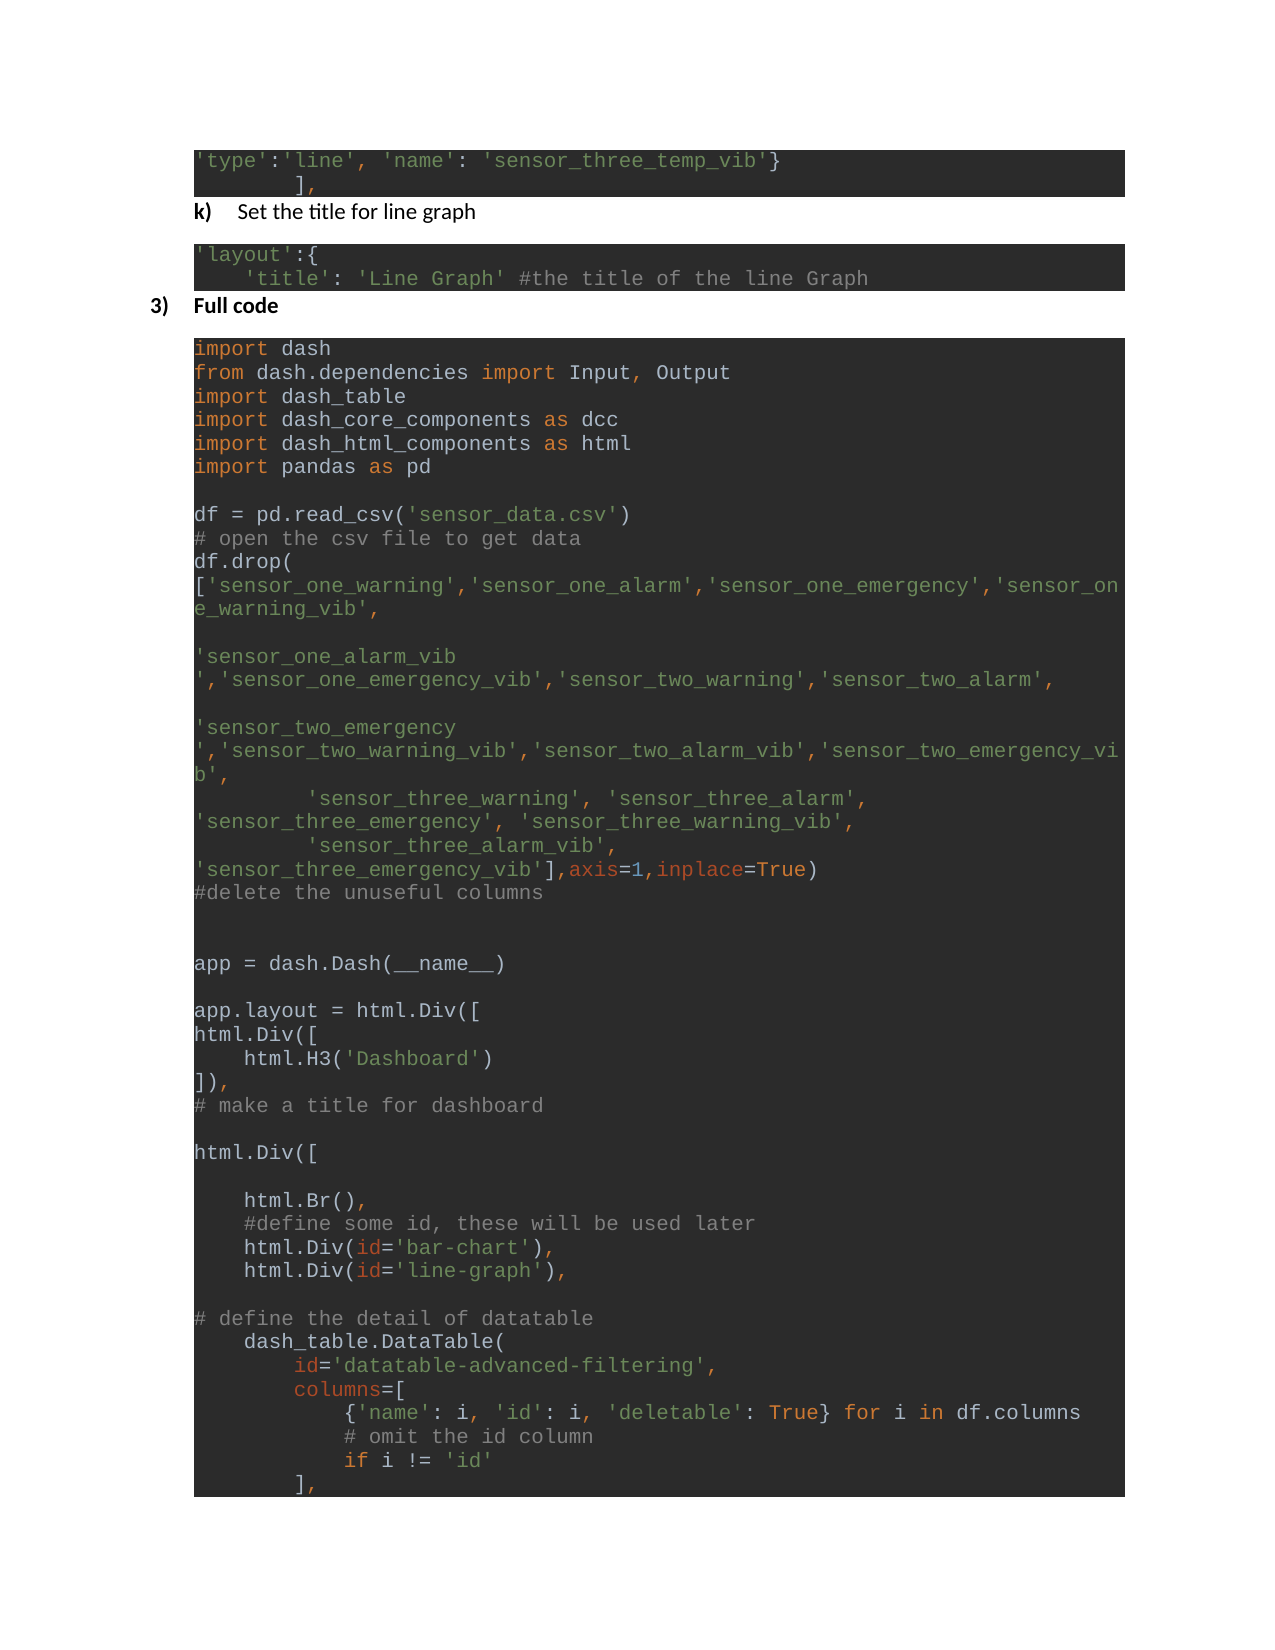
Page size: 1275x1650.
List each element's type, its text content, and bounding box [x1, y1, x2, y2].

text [194, 150, 1125, 197]
list Set the title for line graph [194, 197, 1125, 225]
text 'layout':{ 'title': 'Line Graph' #the title of the line Graph [194, 244, 1125, 291]
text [194, 338, 1125, 1497]
list Full code [150, 291, 1125, 319]
